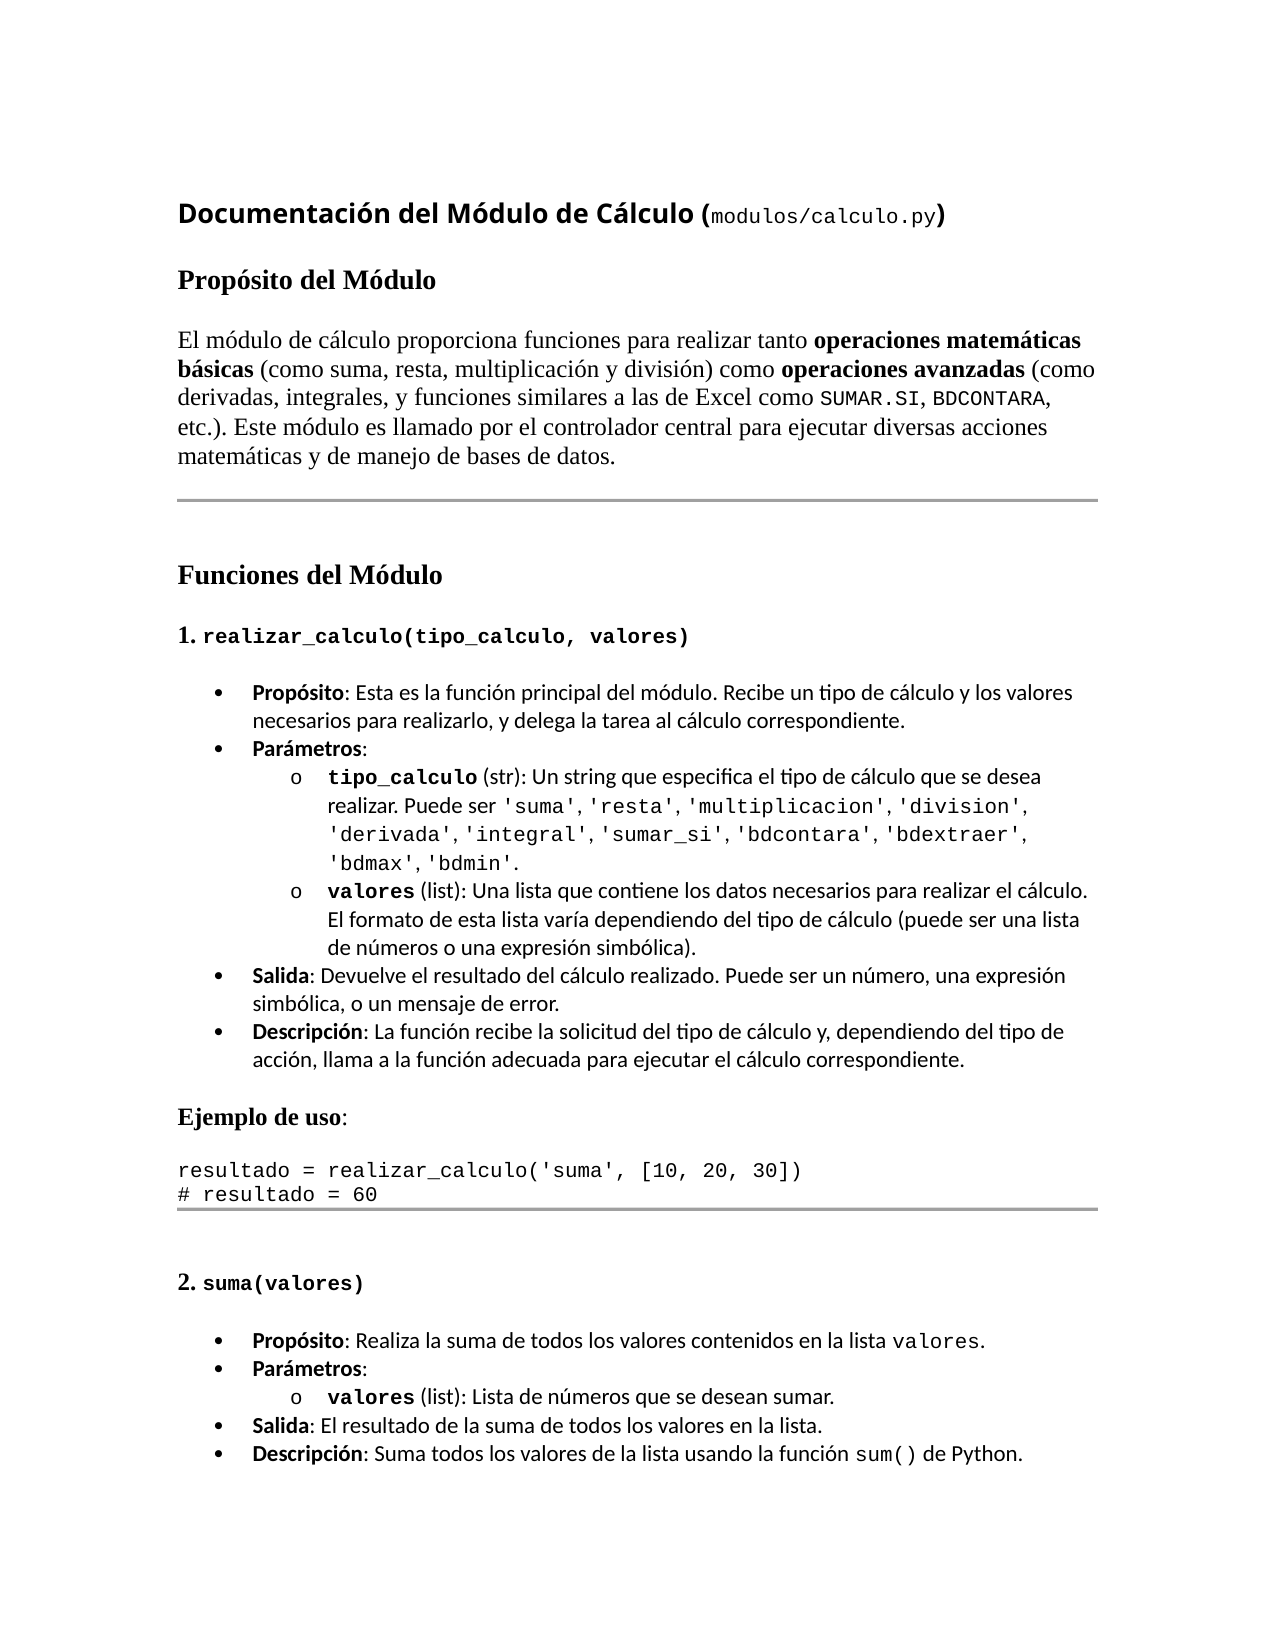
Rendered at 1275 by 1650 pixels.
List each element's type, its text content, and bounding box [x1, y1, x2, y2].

text El módulo de cálculo proporciona funciones para realizar tanto operaciones matemáticas básicas (como suma, resta, multiplicación y división) como operaciones avanzadas (como derivadas, integrales, y funciones similares a las de Excel como SUMAR.SI, BDCONTARA, etc.). Este módulo es llamado por el controlador central para ejecutar diversas acciones matemáticas y de manejo de bases de datos. [177, 325, 1098, 469]
text Ejemplo de uso: [177, 1102, 1098, 1131]
subtitle 2. suma(valores) [177, 1267, 1098, 1297]
list Parámetros: [215, 734, 1098, 762]
list Salida: Devuelve el resultado del cálculo realizado. Puede ser un número, una expresión simbólica, o un mensaje de error. [215, 961, 1098, 1017]
subtitle Documentación del Módulo de Cálculo (modulos/calculo.py) [177, 194, 1098, 231]
list valores (list): Una lista que contiene los datos necesarios para realizar el cálculo. El formato de esta lista varía dependiendo del tipo de cálculo (puede ser una lista de números o una expresión simbólica). [290, 877, 1098, 961]
subtitle 1. realizar_calculo(tipo_calculo, valores) [177, 620, 1098, 649]
text resultado = realizar_calculo('suma', [10, 20, 30]) [177, 1160, 1098, 1184]
list tipo_calculo (str): Un string que especifica el tipo de cálculo que se desea realizar. Puede ser 'suma', 'resta', 'multiplicacion', 'division', 'derivada', 'integral', 'sumar_si', 'bdcontara', 'bdextraer', 'bdmax', 'bdmin'. [290, 762, 1098, 877]
list valores (list): Lista de números que se desean sumar. [290, 1382, 1098, 1411]
list Descripción: Suma todos los valores de la lista usando la función sum() de Python. [215, 1439, 1098, 1467]
subtitle Funciones del Módulo [177, 558, 1098, 591]
list Parámetros: [215, 1354, 1098, 1382]
list Propósito: Esta es la función principal del módulo. Recibe un tipo de cálculo y los valores necesarios para realizarlo, y delega la tarea al cálculo correspondiente. [215, 678, 1098, 734]
list Descripción: La función recibe la solicitud del tipo de cálculo y, dependiendo del tipo de acción, llama a la función adecuada para ejecutar el cálculo correspondiente. [215, 1017, 1098, 1073]
list Salida: El resultado de la suma de todos los valores en la lista. [215, 1411, 1098, 1439]
subtitle Propósito del Módulo [177, 263, 1098, 296]
text # resultado = 60 [177, 1184, 1098, 1207]
list Propósito: Realiza la suma de todos los valores contenidos en la lista valores. [215, 1326, 1098, 1354]
